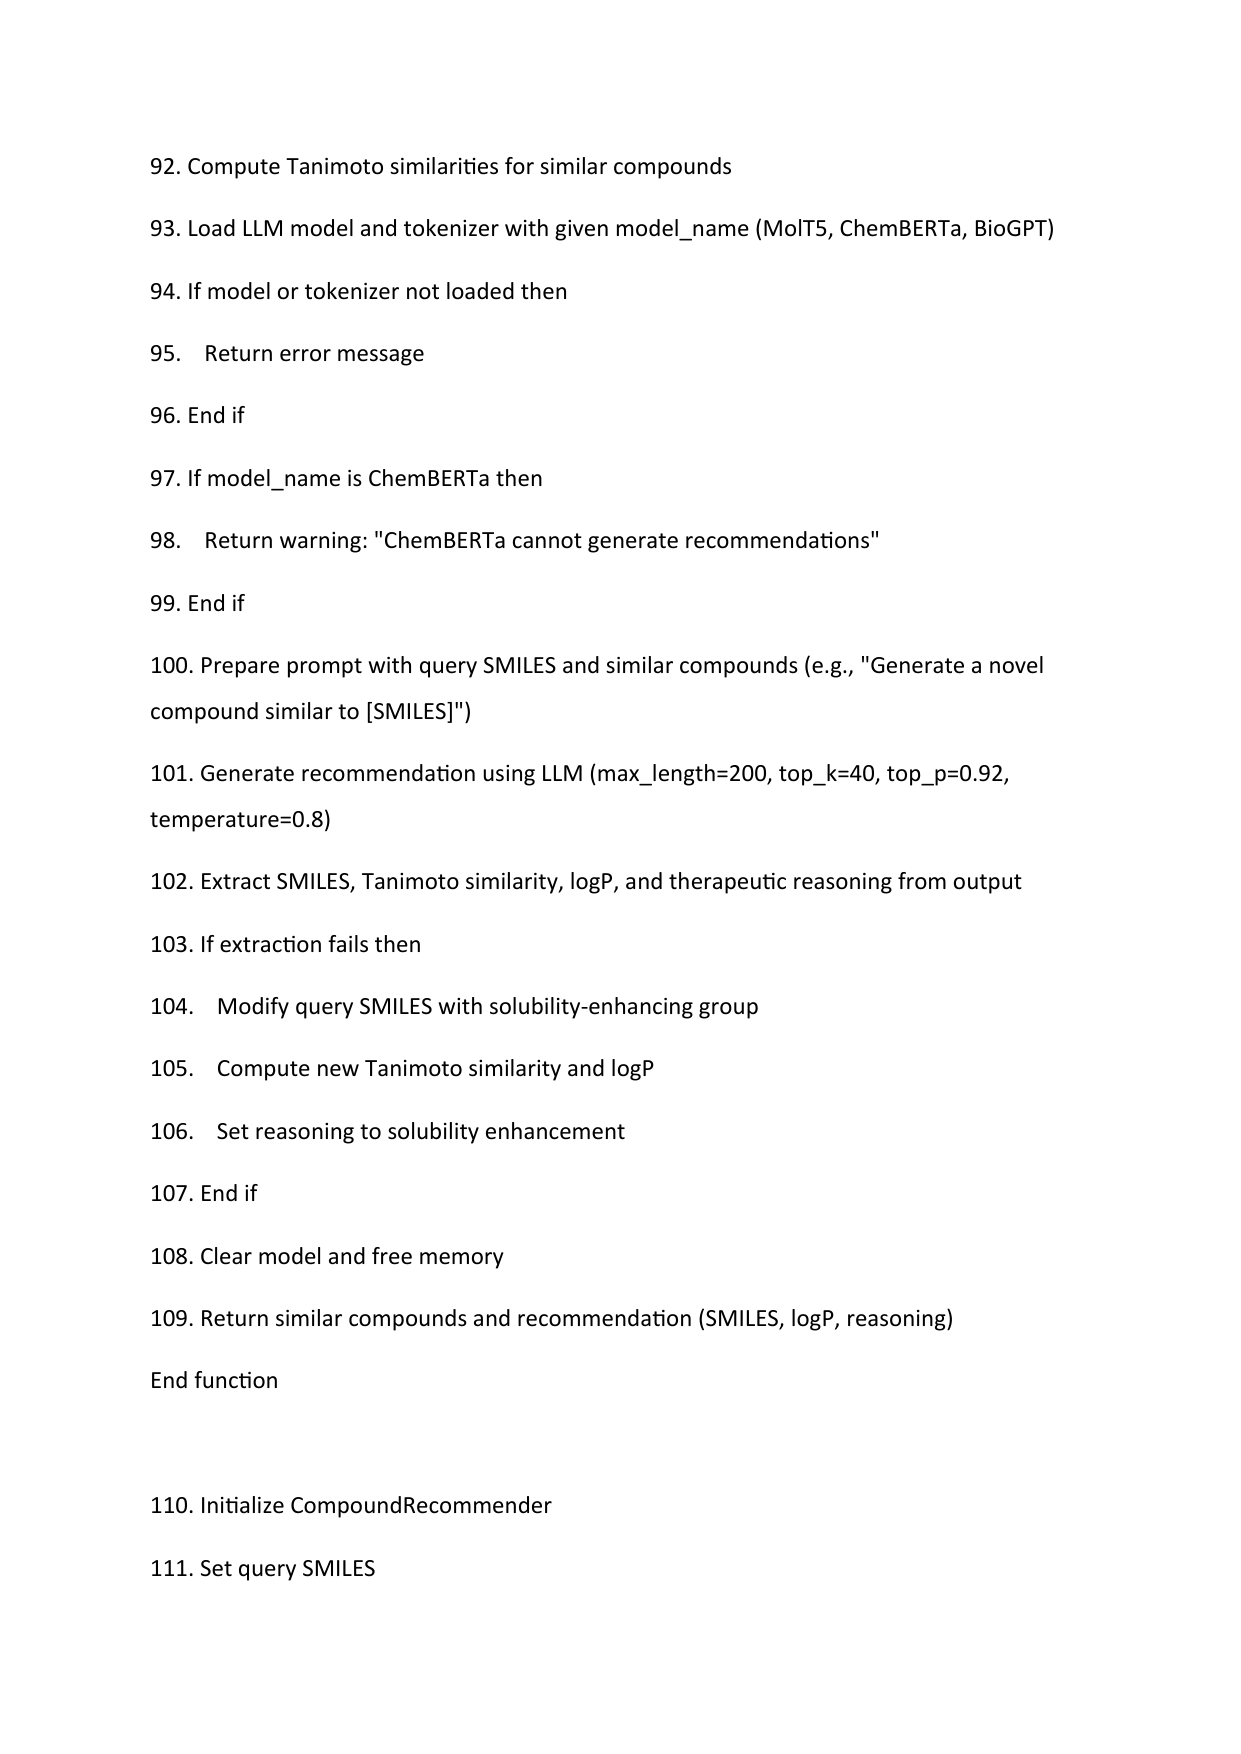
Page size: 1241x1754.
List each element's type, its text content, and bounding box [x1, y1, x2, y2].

text 110. Initialize CompoundRecommender [150, 1489, 1090, 1520]
text 109. Return similar compounds and recommendation (SMILES, logP, reasoning) [150, 1302, 1090, 1333]
text 98. Return warning: "ChemBERTa cannot generate recommendations" [150, 524, 1090, 555]
text 100. Prepare prompt with query SMILES and similar compounds (e.g., "Generate a novel compound similar to [SMILES]") [150, 649, 1090, 725]
text 94. If model or tokenizer not loaded then [150, 275, 1090, 305]
text 101. Generate recommendation using LLM (max_length=200, top_k=40, top_p=0.92, temperature=0.8) [150, 757, 1090, 833]
text End function [150, 1364, 1090, 1395]
text 105. Compute new Tanimoto similarity and logP [150, 1053, 1090, 1083]
text 97. If model_name is ChemBERTa then [150, 462, 1090, 492]
text 107. End if [150, 1177, 1090, 1208]
text 104. Modify query SMILES with solubility-enhancing group [150, 990, 1090, 1021]
text 99. End if [150, 587, 1090, 617]
text 108. Clear model and free memory [150, 1240, 1090, 1270]
text 103. If extraction fails then [150, 928, 1090, 958]
text 111. Set query SMILES [150, 1552, 1090, 1582]
text 102. Extract SMILES, Tanimoto similarity, logP, and therapeutic reasoning from output [150, 865, 1090, 896]
text 95. Return error message [150, 337, 1090, 368]
text 106. Set reasoning to solubility enhancement [150, 1115, 1090, 1146]
text 96. End if [150, 399, 1090, 430]
text 93. Load LLM model and tokenizer with given model_name (MolT5, ChemBERTa, BioGPT) [150, 212, 1090, 243]
text 92. Compute Tanimoto similarities for similar compounds [150, 150, 1090, 181]
